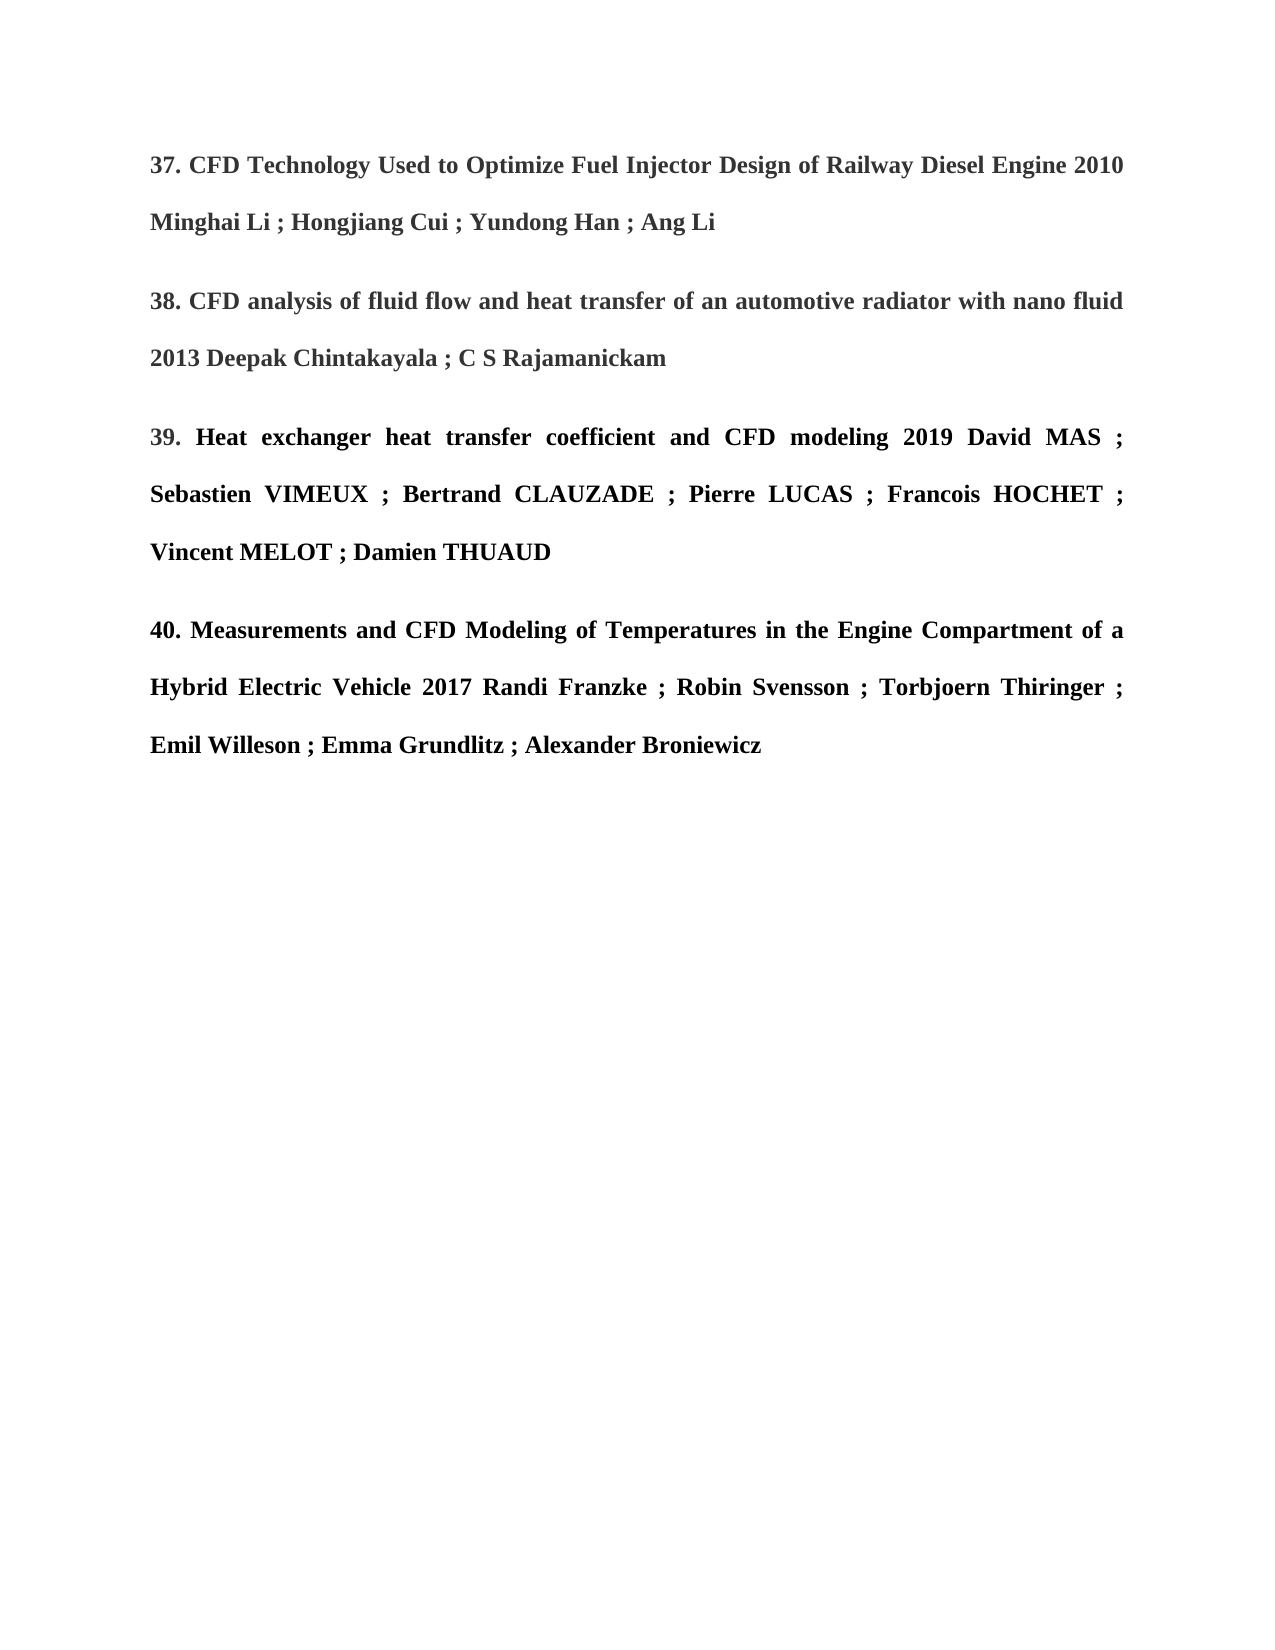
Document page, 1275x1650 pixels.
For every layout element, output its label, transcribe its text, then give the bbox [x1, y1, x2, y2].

text 38. CFD analysis of fluid flow and heat transfer of an automotive radiator with nano fluid 2013 Deepak Chintakayala ; C S Rajamanickam [150, 286, 1125, 372]
text 40. Measurements and CFD Modeling of Temperatures in the Engine Compartment of a Hybrid Electric Vehicle 2017 Randi Franzke ; Robin Svensson ; Torbjoern Thiringer ; Emil Willeson ; Emma Grundlitz ; Alexander Broniewicz [150, 615, 1125, 759]
text 39. Heat exchanger heat transfer coefficient and CFD modeling 2019 David MAS ; Sebastien VIMEUX ; Bertrand CLAUZADE ; Pierre LUCAS ; Francois HOCHET ; Vincent MELOT ; Damien THUAUD [150, 422, 1125, 565]
text 37. CFD Technology Used to Optimize Fuel Injector Design of Railway Diesel Engine 2010 Minghai Li ; Hongjiang Cui ; Yundong Han ; Ang Li [150, 150, 1125, 236]
